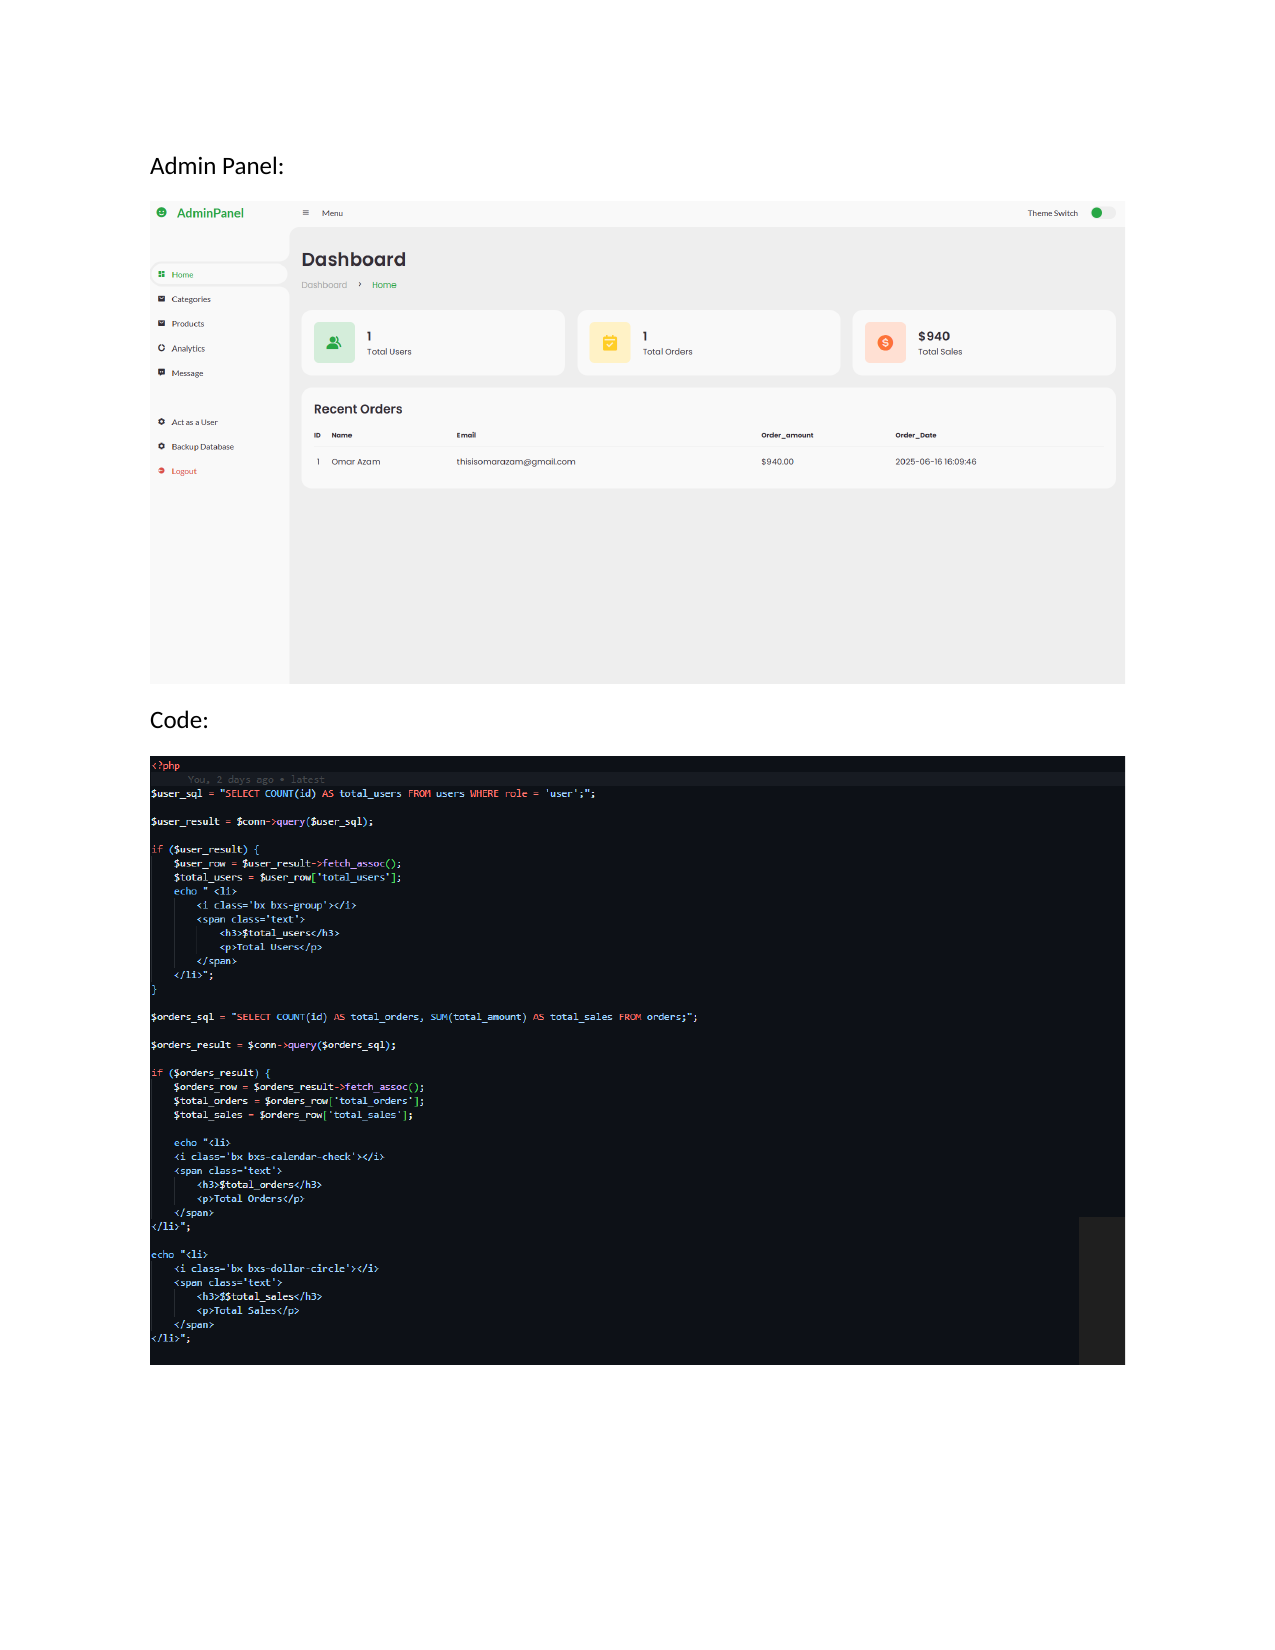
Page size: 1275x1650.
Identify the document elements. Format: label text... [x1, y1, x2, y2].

text Code: [150, 705, 1125, 735]
picture [150, 756, 1125, 1365]
picture [150, 201, 1125, 684]
text Admin Panel: [150, 150, 1125, 181]
